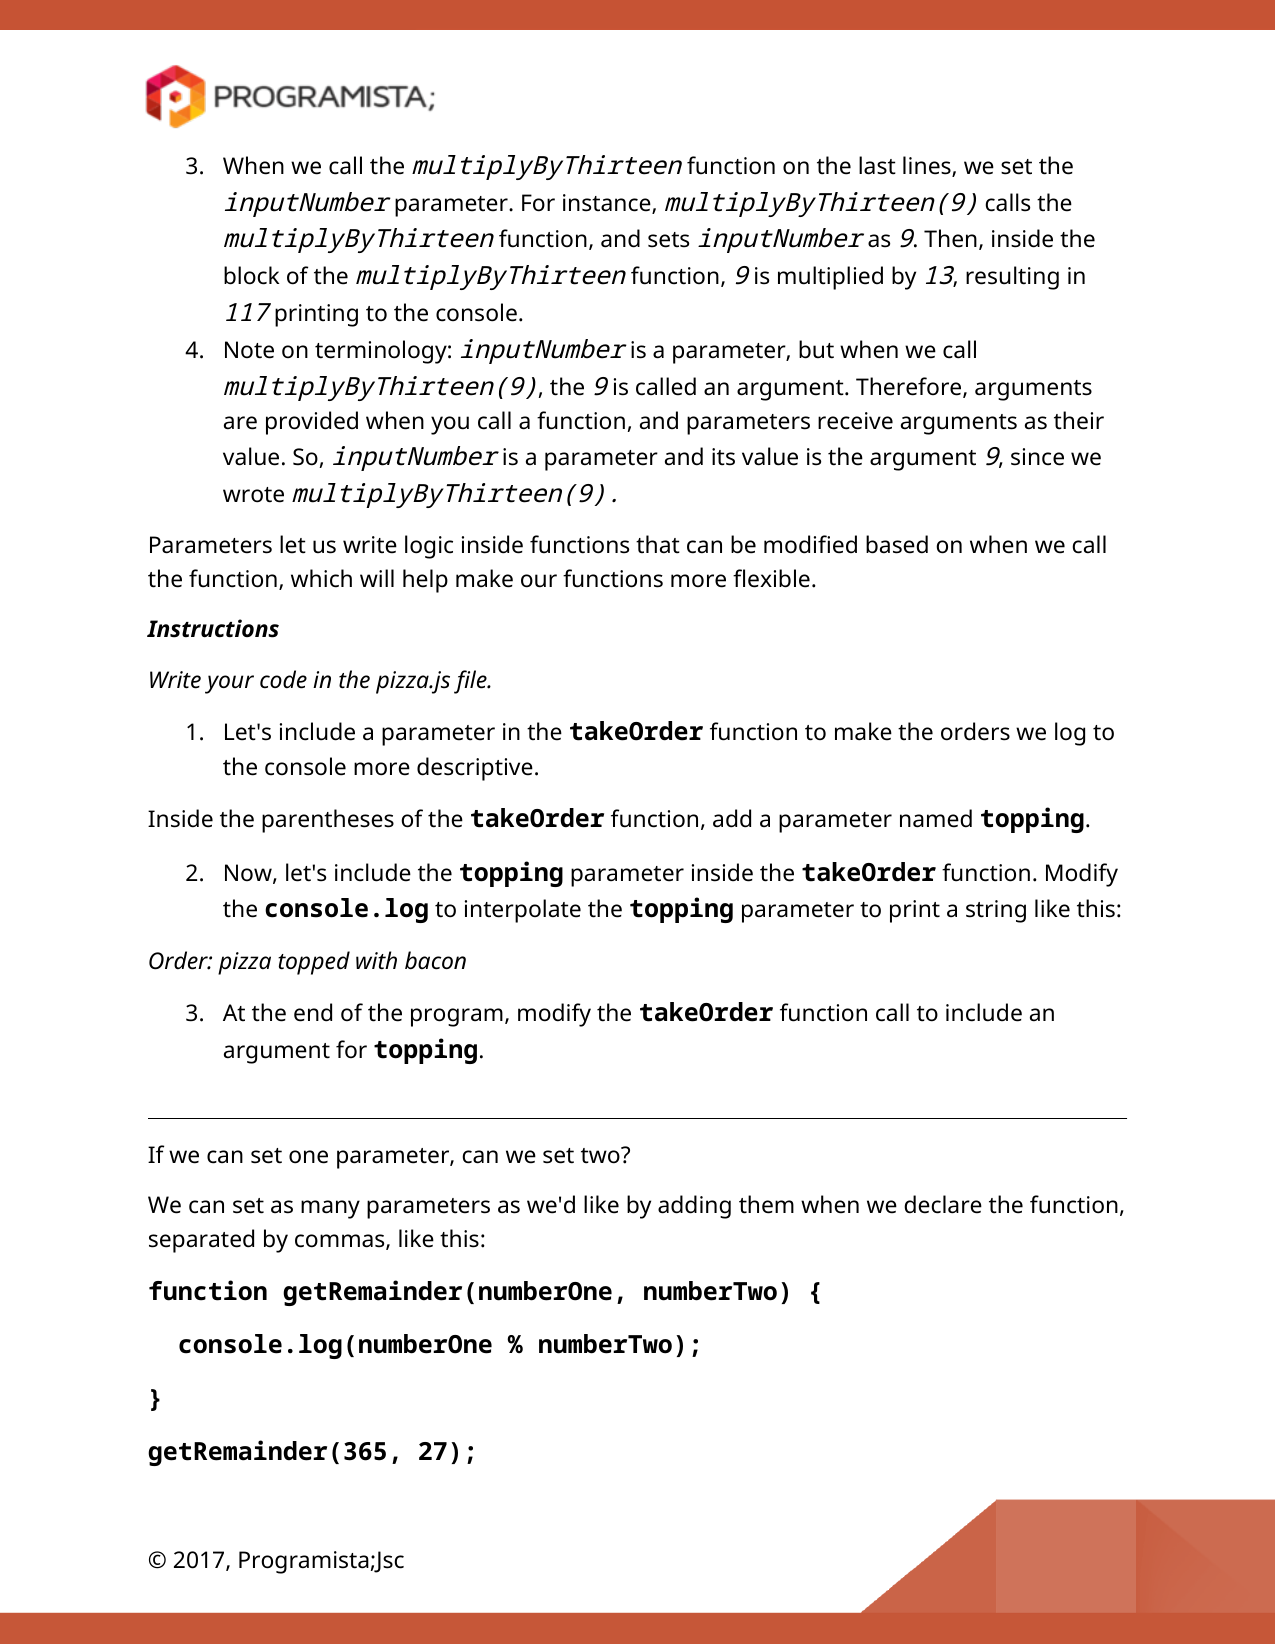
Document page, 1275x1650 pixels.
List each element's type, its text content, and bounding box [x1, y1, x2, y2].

picture [0, 0, 1275, 30]
text Parameters let us write logic inside functions that can be modified based on when we call the function, which will help make our functions more flexible. [148, 529, 1127, 594]
list Note on terminology: inputNumber is a parameter, but when we call multiplyByThirteen(9), the 9 is called an argument. Therefore, arguments are provided when you call a function, and parameters receive arguments as their value. So, inputNumber is a parameter and its value is the argument 9, since we wrote multiplyByThirteen(9). [185, 331, 1127, 509]
picture [142, 42, 438, 149]
list Now, let's include the topping parameter inside the takeOrder function. Modify the console.log to interpolate the topping parameter to print a string like this: [185, 854, 1127, 925]
text function getRemainder(numberOne, numberTwo) { [148, 1273, 1127, 1307]
text We can set as many parameters as we'd like by adding them when we declare the function, separated by commas, like this: [148, 1189, 1127, 1254]
text } [148, 1380, 1127, 1414]
list At the end of the program, modify the takeOrder function call to include an argument for topping. [185, 995, 1127, 1066]
text Inside the parentheses of the takeOrder function, add a parameter named topping. [148, 801, 1127, 835]
text If we can set one parameter, can we set two? [148, 1139, 1127, 1170]
text Write your code in the pizza.js file. [148, 663, 1127, 695]
text Instructions [148, 613, 1127, 644]
text console.log(numberOne % numberTwo); [148, 1327, 1127, 1361]
text getRemainder(365, 27); [148, 1434, 1127, 1468]
list Let's include a parameter in the takeOrder function to make the orders we log to the console more descriptive. [185, 714, 1127, 782]
text Order: pizza topped with bacon [148, 944, 1127, 976]
list When we call the multiplyByThirteen function on the last lines, we set the inputNumber parameter. For instance, multiplyByThirteen(9) calls the multiplyByThirteen function, and sets inputNumber as 9. Then, inside the block of the multiplyByThirteen function, 9 is multiplied by 13, resulting in 117 printing to the console. [185, 148, 1127, 329]
